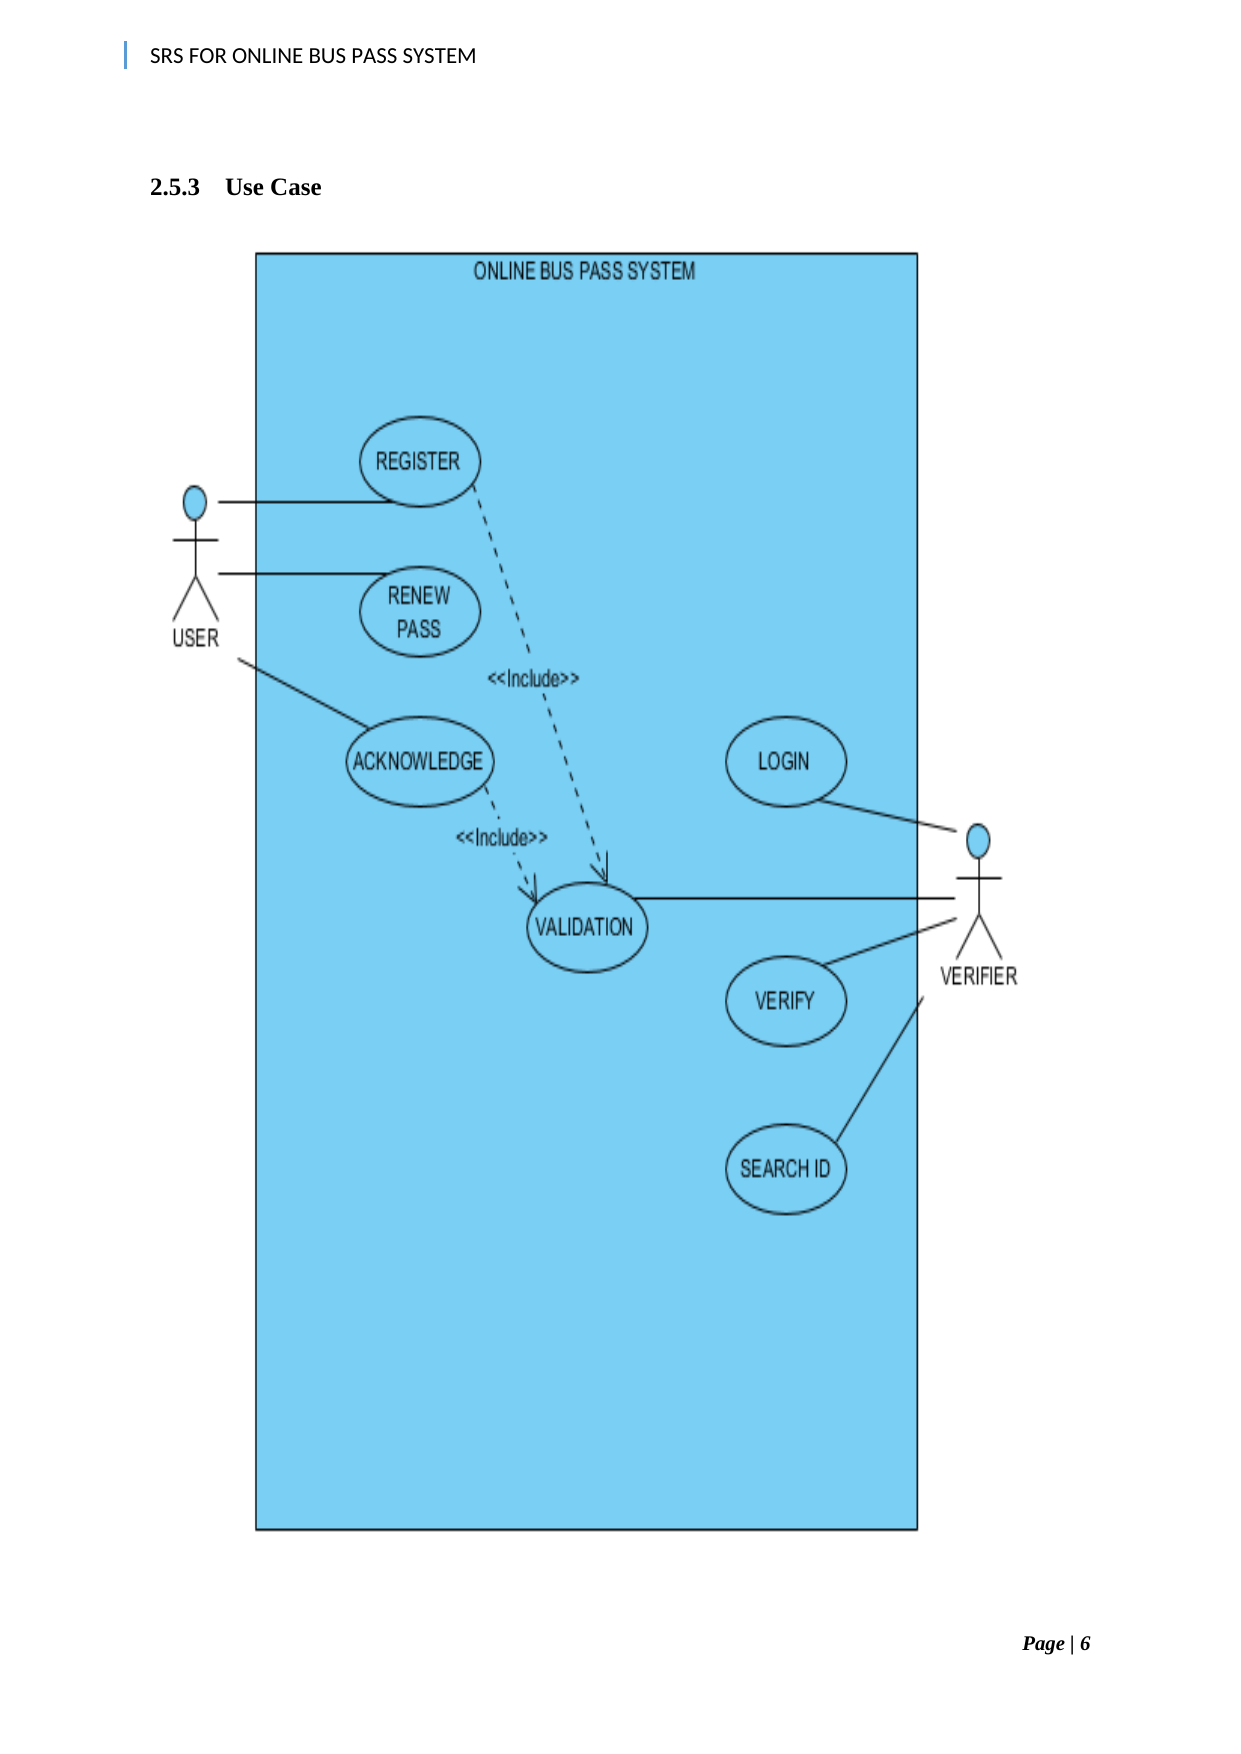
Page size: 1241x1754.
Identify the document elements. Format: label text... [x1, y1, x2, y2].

subtitle Use Case [150, 175, 1090, 200]
picture [150, 225, 1069, 1583]
